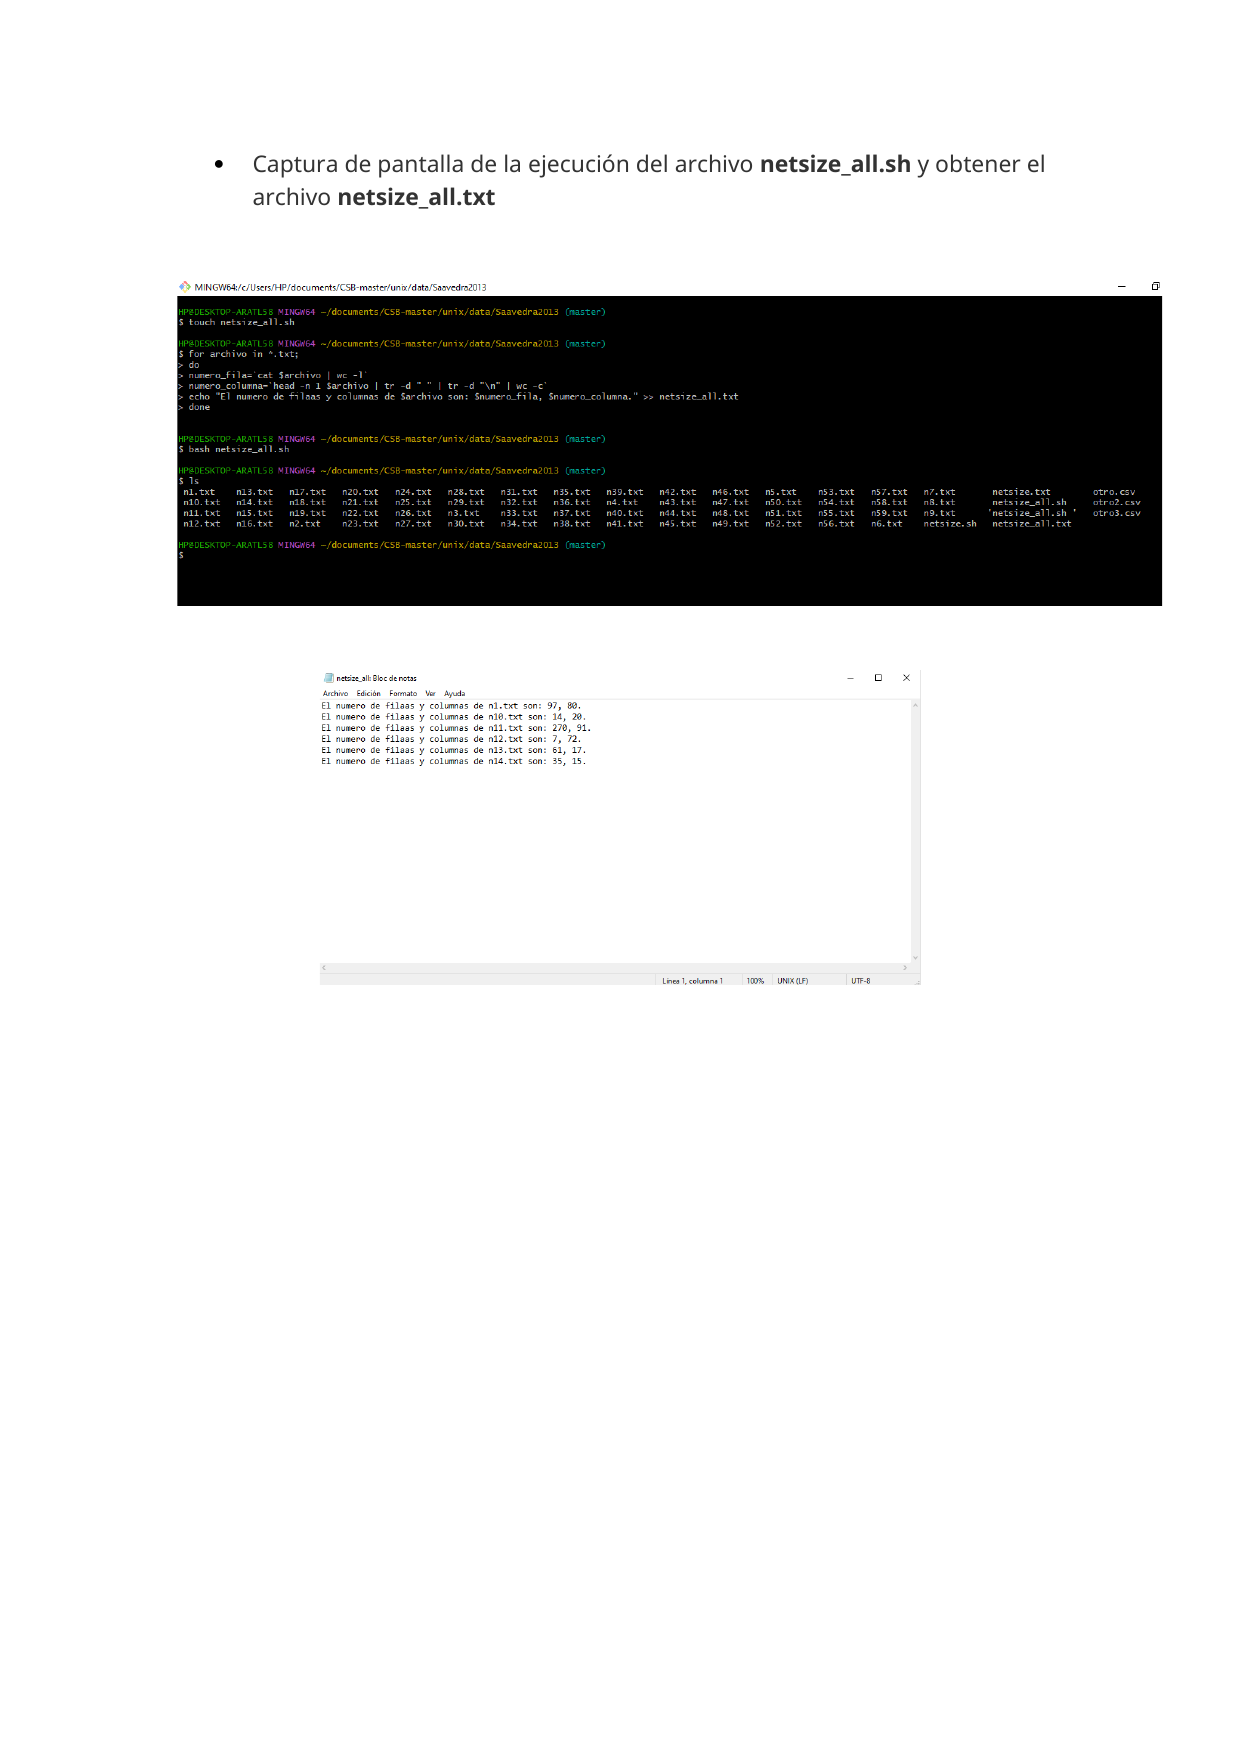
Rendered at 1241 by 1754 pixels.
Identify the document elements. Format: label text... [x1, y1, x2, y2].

picture [319, 670, 921, 985]
list Captura de pantalla de la ejecución del archivo netsize_all.sh y obtener el archivo netsize_all.txt [215, 148, 1063, 213]
picture [177, 278, 1163, 606]
